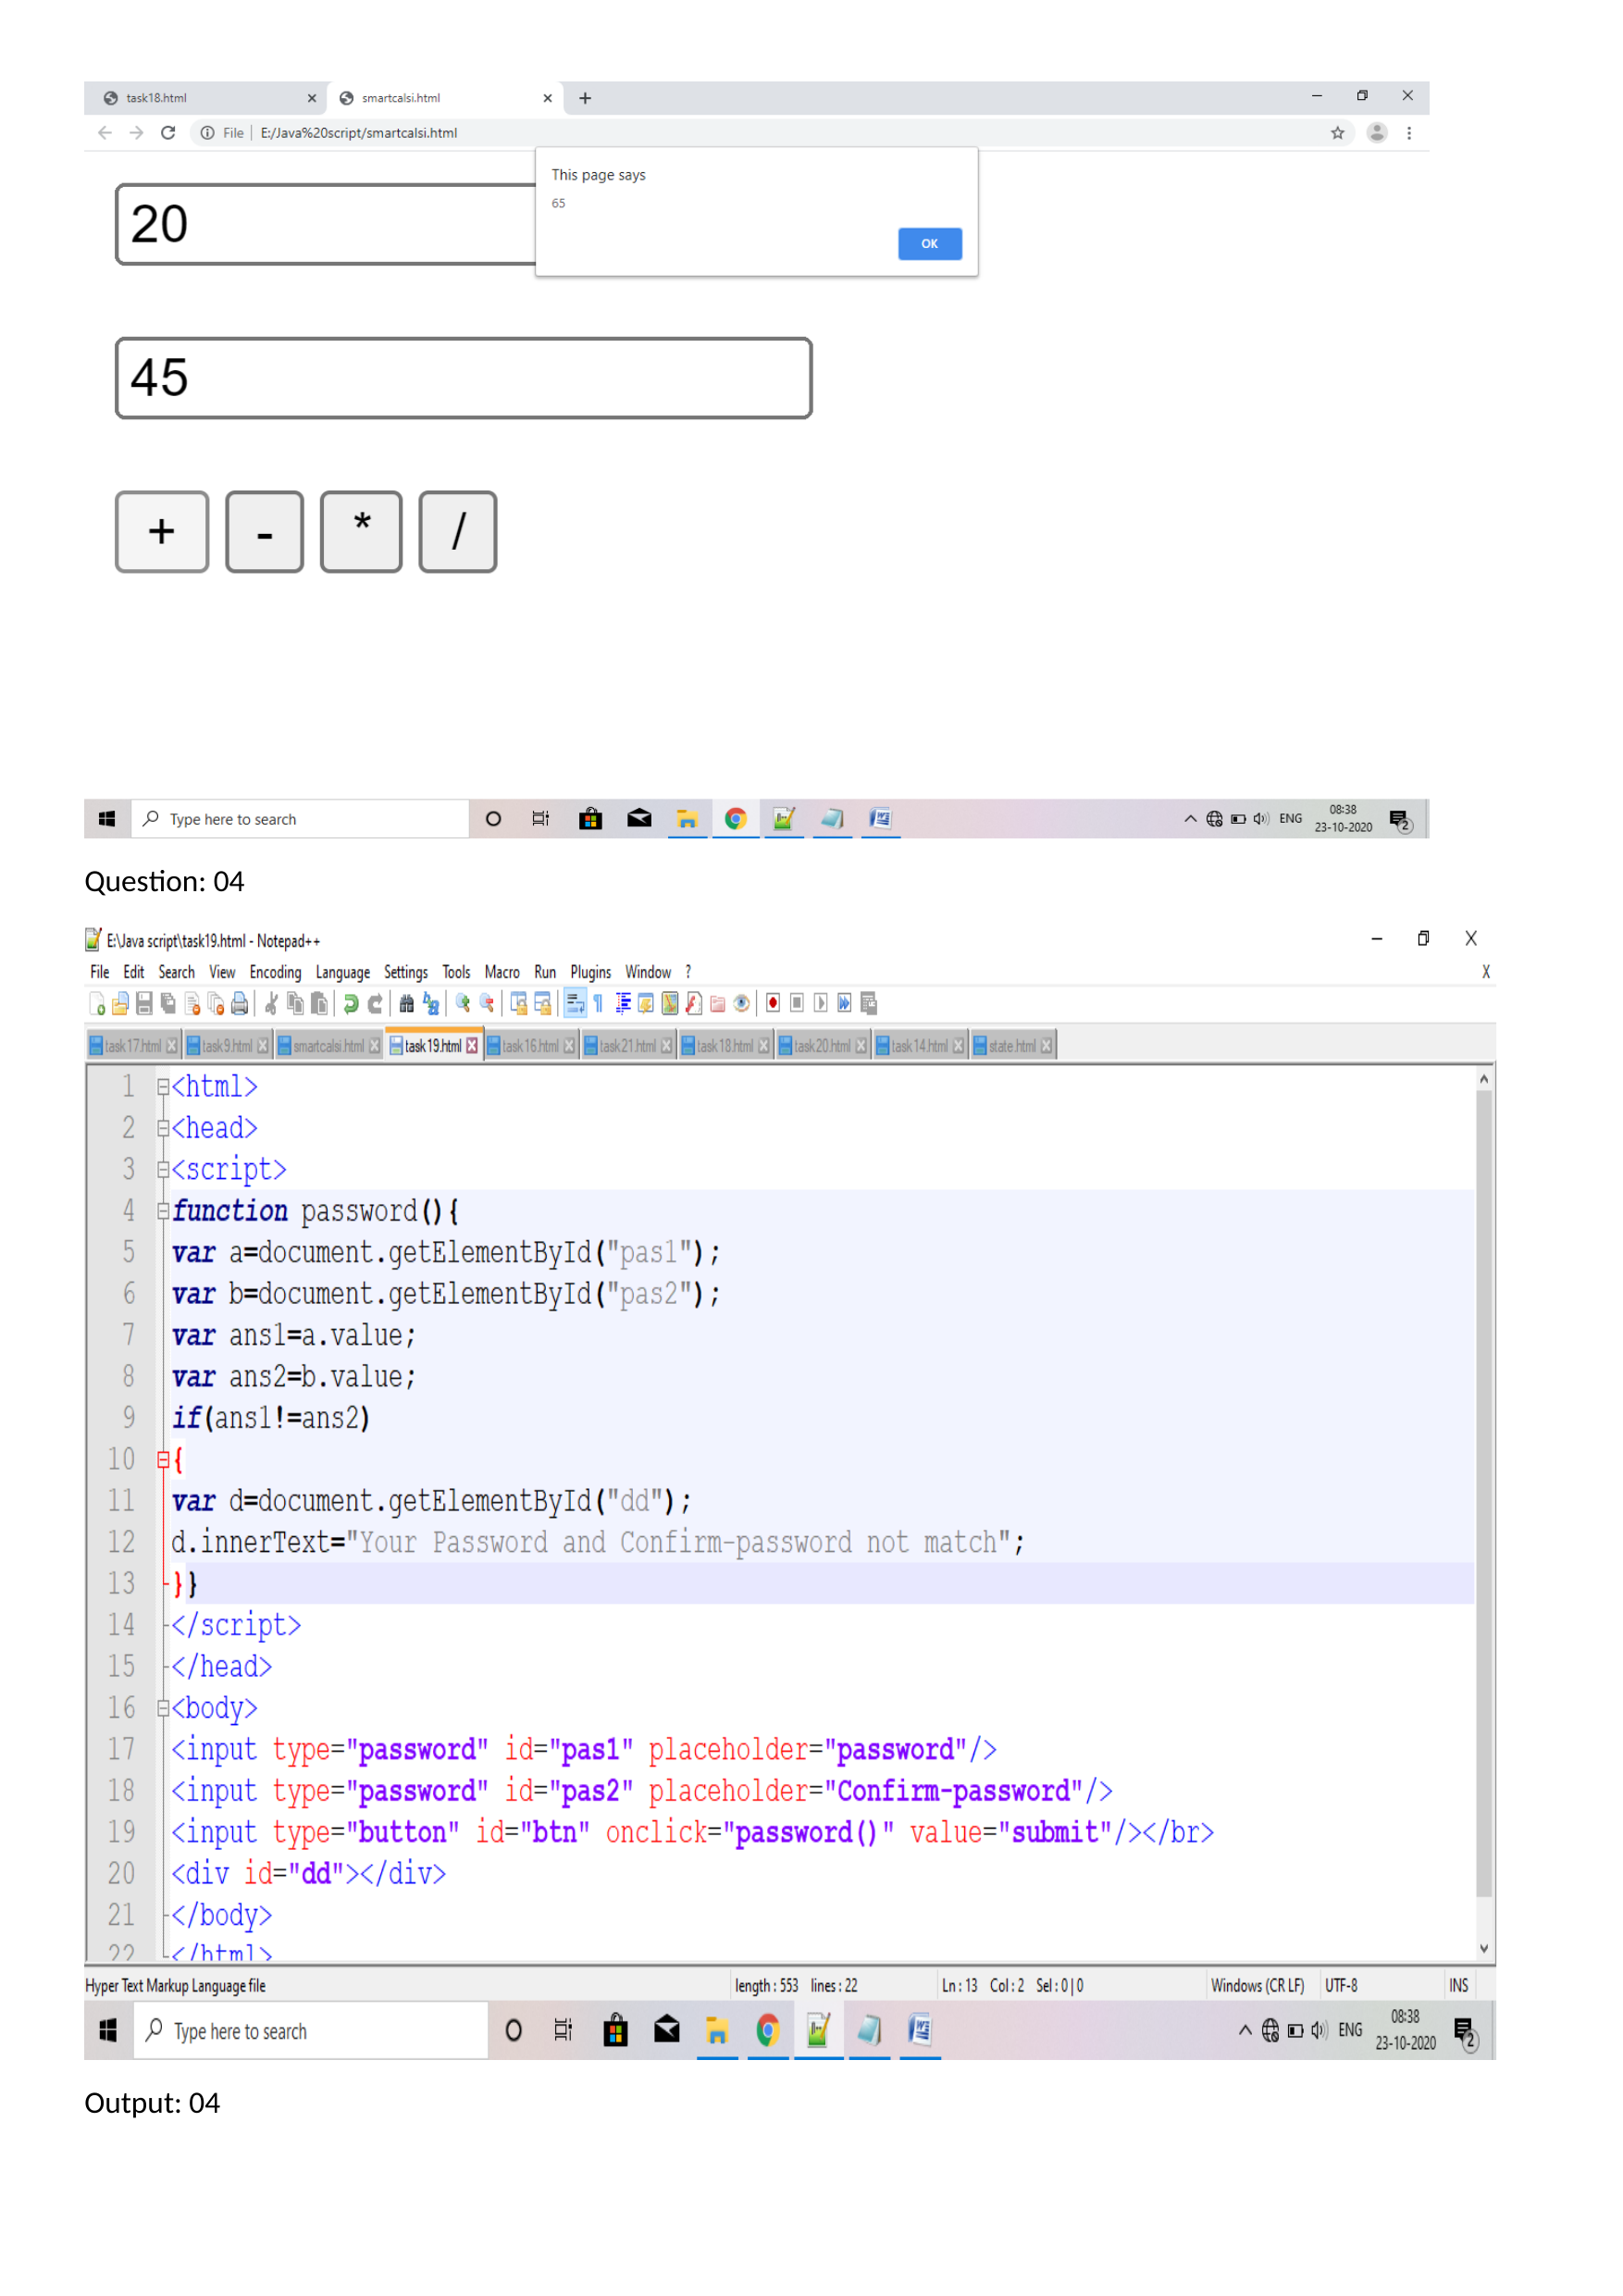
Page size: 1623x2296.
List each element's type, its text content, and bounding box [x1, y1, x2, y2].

text Output: 04 [84, 2083, 1532, 2120]
text Question: 04 [84, 862, 1532, 900]
picture [84, 924, 1497, 2060]
picture [84, 81, 1430, 838]
